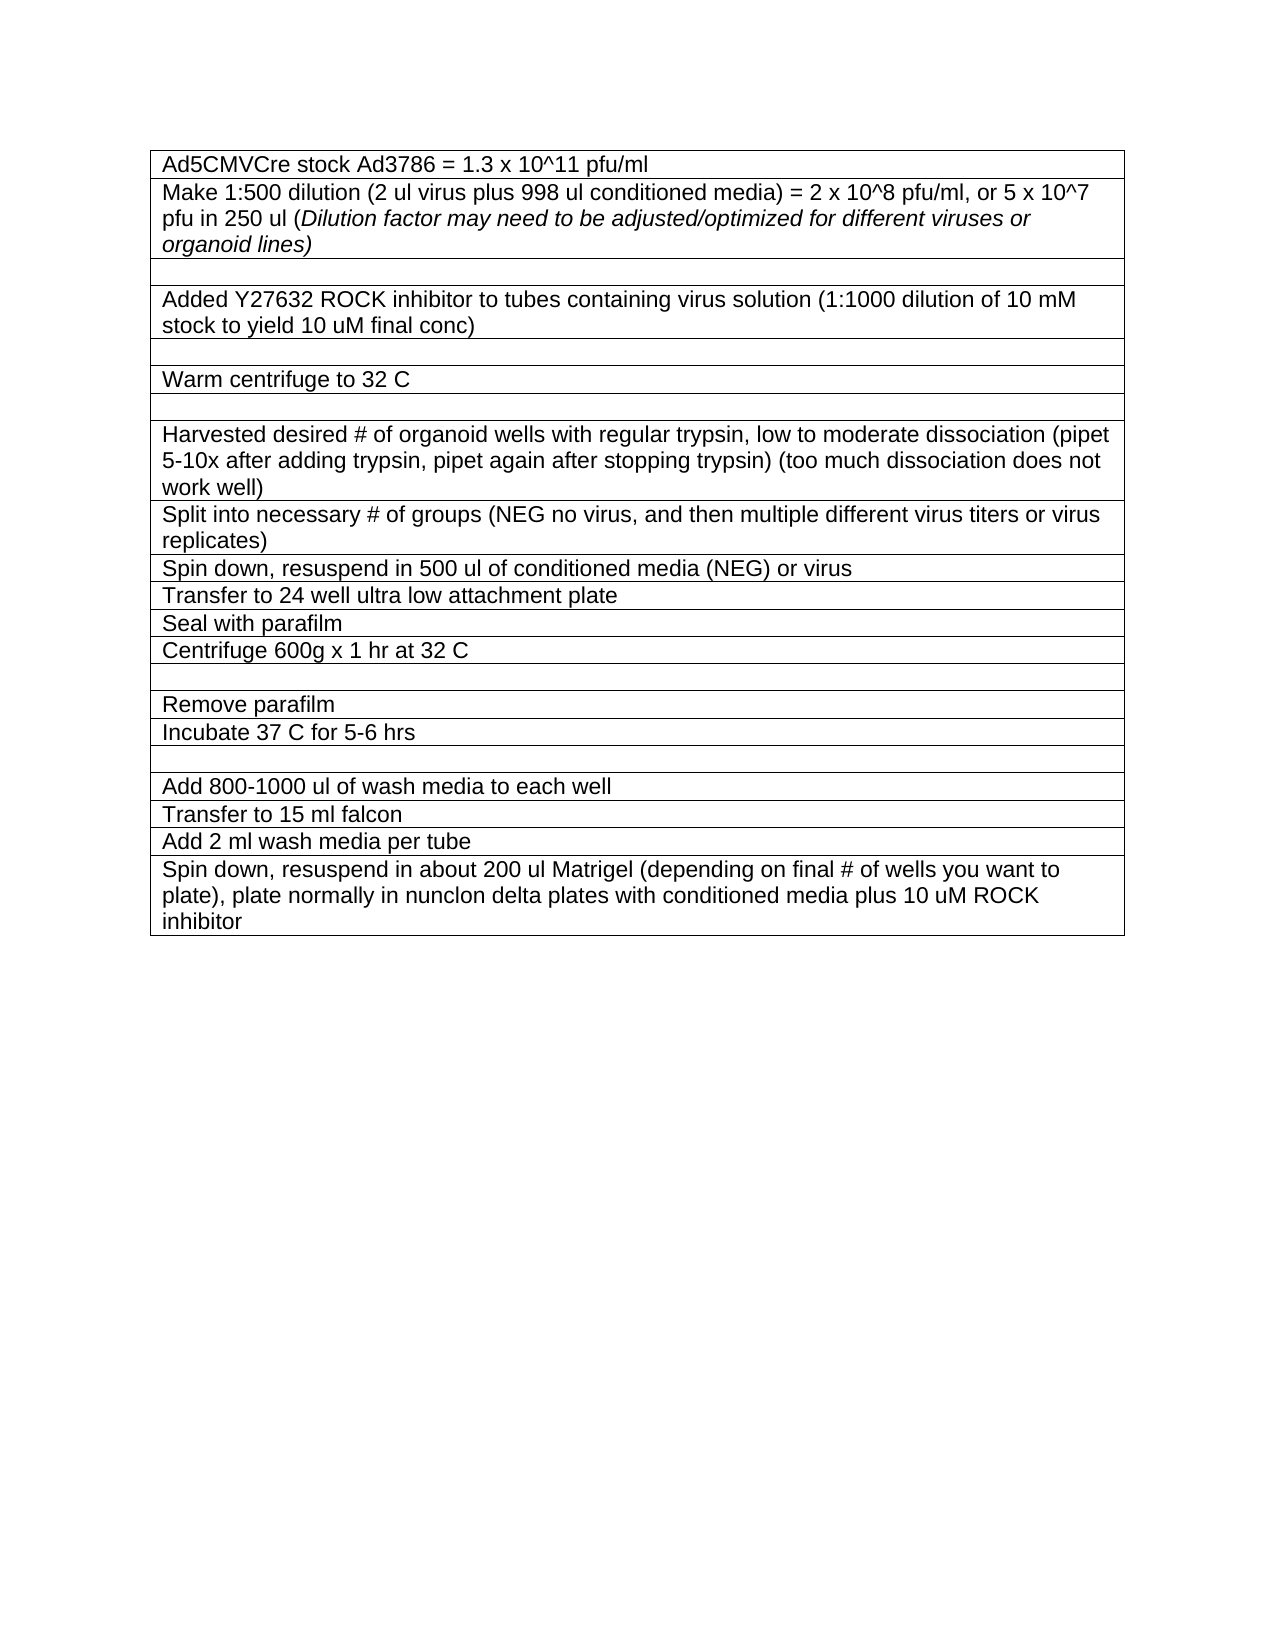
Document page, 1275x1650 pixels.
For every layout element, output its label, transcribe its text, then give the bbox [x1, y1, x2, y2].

table_cell Spin down, resuspend in 500 ul of conditioned media (NEG) or virus [151, 555, 1124, 581]
table_cell Harvested desired # of organoid wells with regular trypsin, low to moderate dissociation (pipet 5-10x after adding trypsin, pipet again after stopping trypsin) (too much dissociation does not work well) [151, 421, 1124, 500]
table_cell Add 2 ml wash media per tube [151, 828, 1124, 854]
table_cell Incubate 37 C for 5-6 hrs [151, 719, 1124, 745]
table_cell [151, 259, 1124, 284]
table_cell Spin down, resuspend in about 200 ul Matrigel (depending on final # of wells you want to plate), plate normally in nunclon delta plates with conditioned media plus 10 uM ROCK inhibitor [151, 856, 1124, 934]
table_cell Added Y27632 ROCK inhibitor to tubes containing virus solution (1:1000 dilution of 10 mM stock to yield 10 uM final conc) [151, 286, 1124, 338]
table_cell Transfer to 15 ml falcon [151, 801, 1124, 827]
table_cell [151, 339, 1124, 365]
table_cell [151, 664, 1124, 690]
table_cell [151, 746, 1124, 772]
table_cell Centrifuge 600g x 1 hr at 32 C [151, 637, 1124, 663]
table_cell Remove parafilm [151, 691, 1124, 718]
table_cell Warm centrifuge to 32 C [151, 366, 1124, 393]
table_cell Add 800-1000 ul of wash media to each well [151, 773, 1124, 800]
table_cell Make 1:500 dilution (2 ul virus plus 998 ul conditioned media) = 2 x 10^8 pfu/ml, or 5 x 10^7 pfu in 250 ul (Dilution factor may need to be adjusted/optimized for different viruses or organoid lines) [151, 179, 1124, 257]
table_cell Seal with parafilm [151, 610, 1124, 636]
table_header Ad5CMVCre stock Ad3786 = 1.3 x 10^11 pfu/ml [151, 151, 1124, 177]
table_cell [151, 394, 1124, 420]
table_cell Transfer to 24 well ultra low attachment plate [151, 582, 1124, 608]
table_cell Split into necessary # of groups (NEG no virus, and then multiple different virus titers or virus replicates) [151, 501, 1124, 554]
